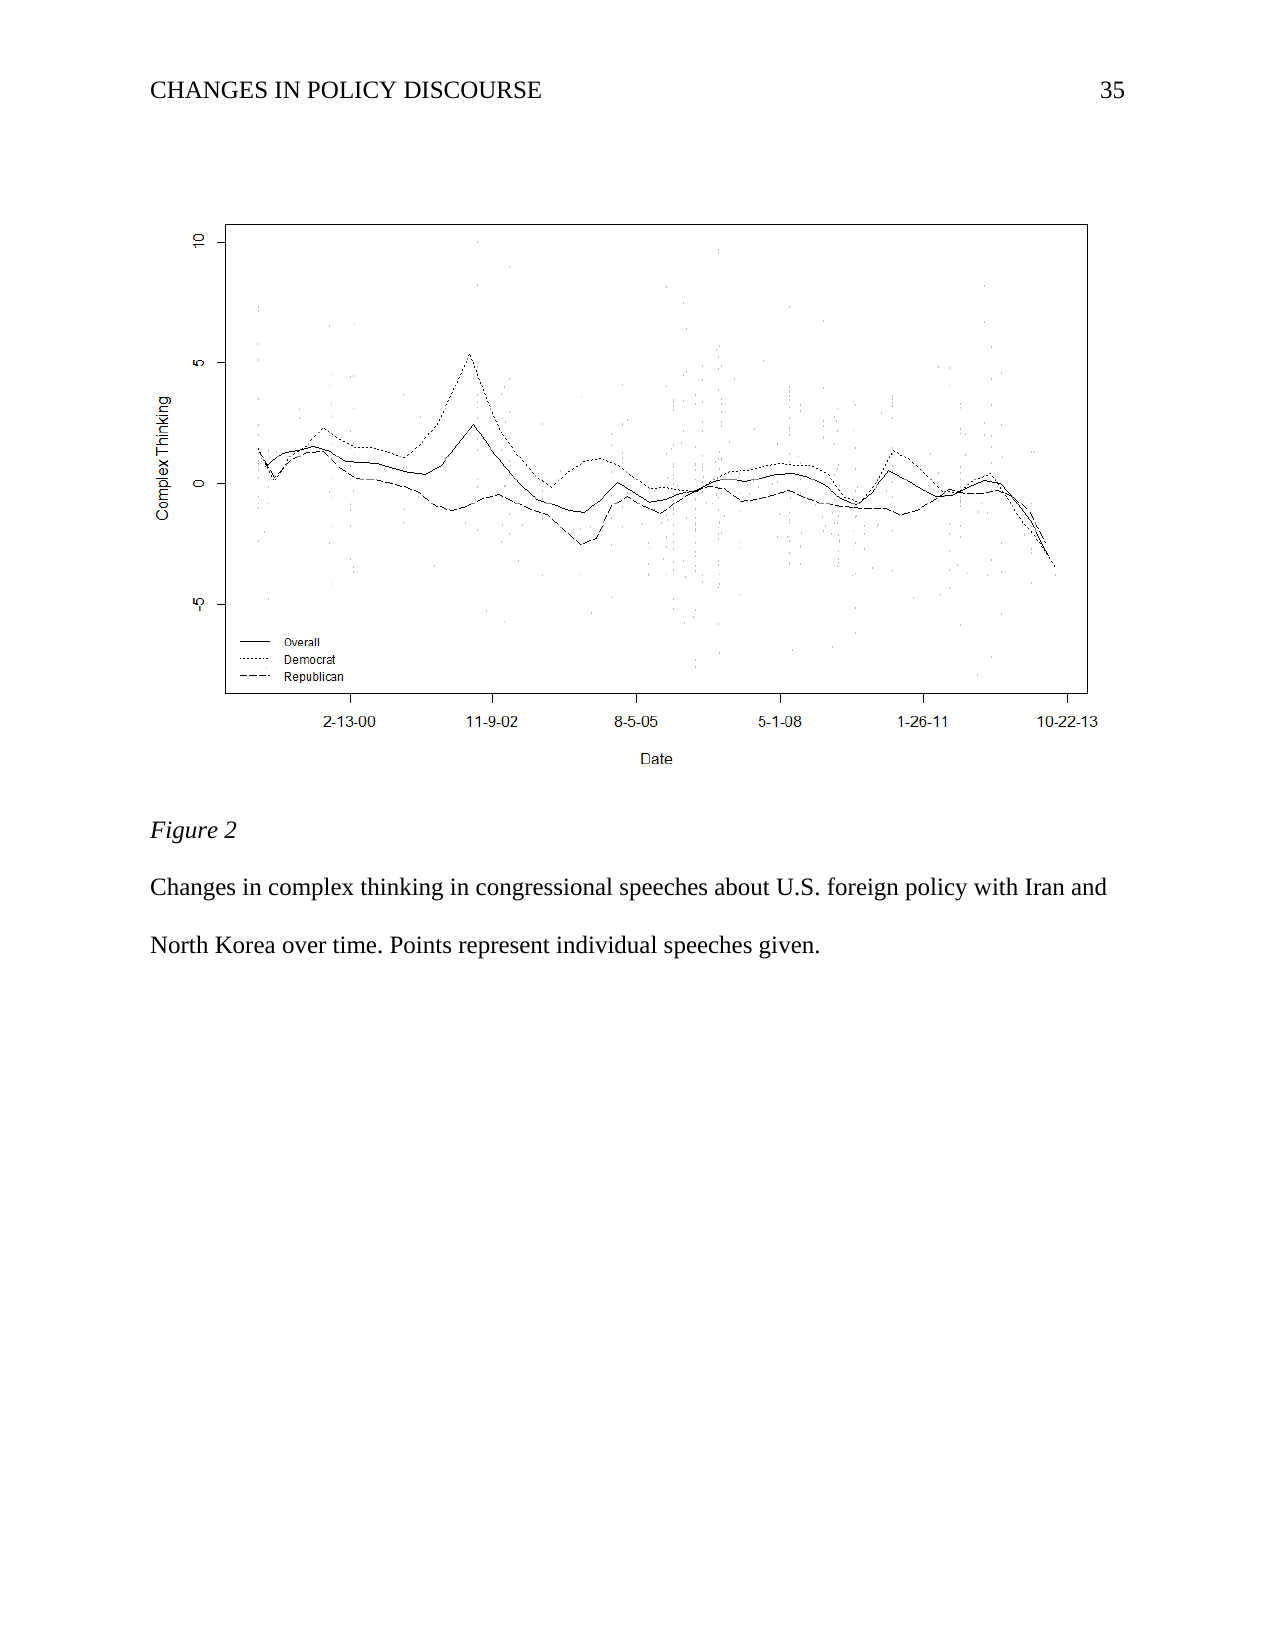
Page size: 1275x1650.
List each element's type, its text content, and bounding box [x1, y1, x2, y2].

picture [150, 150, 1125, 787]
text Changes in complex thinking in congressional speeches about U.S. foreign policy with Iran and North Korea over time. Points represent individual speeches given. [150, 872, 1125, 959]
text Figure 2 [150, 787, 1125, 844]
